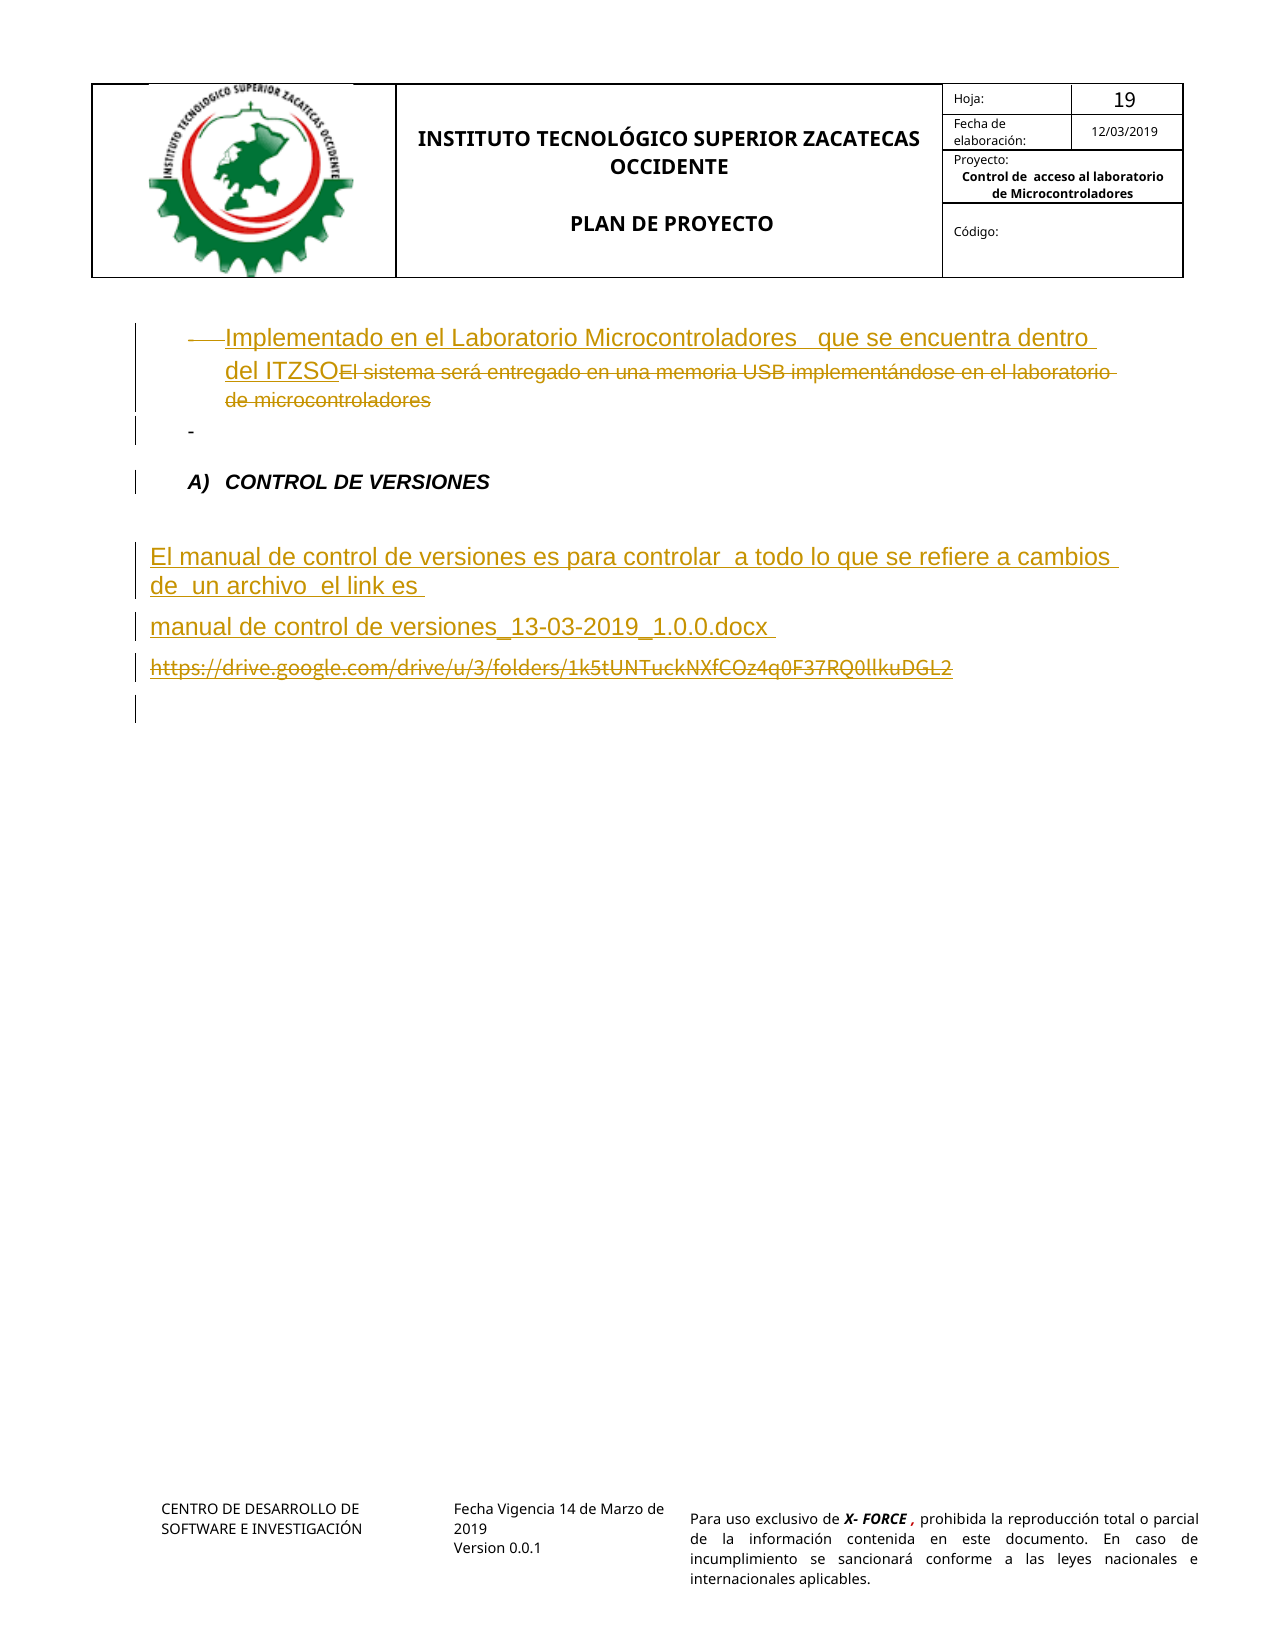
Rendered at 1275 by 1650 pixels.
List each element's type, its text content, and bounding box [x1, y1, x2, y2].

picture [148, 84, 354, 277]
list CONTROL DE VERSIONES [187, 470, 1125, 494]
